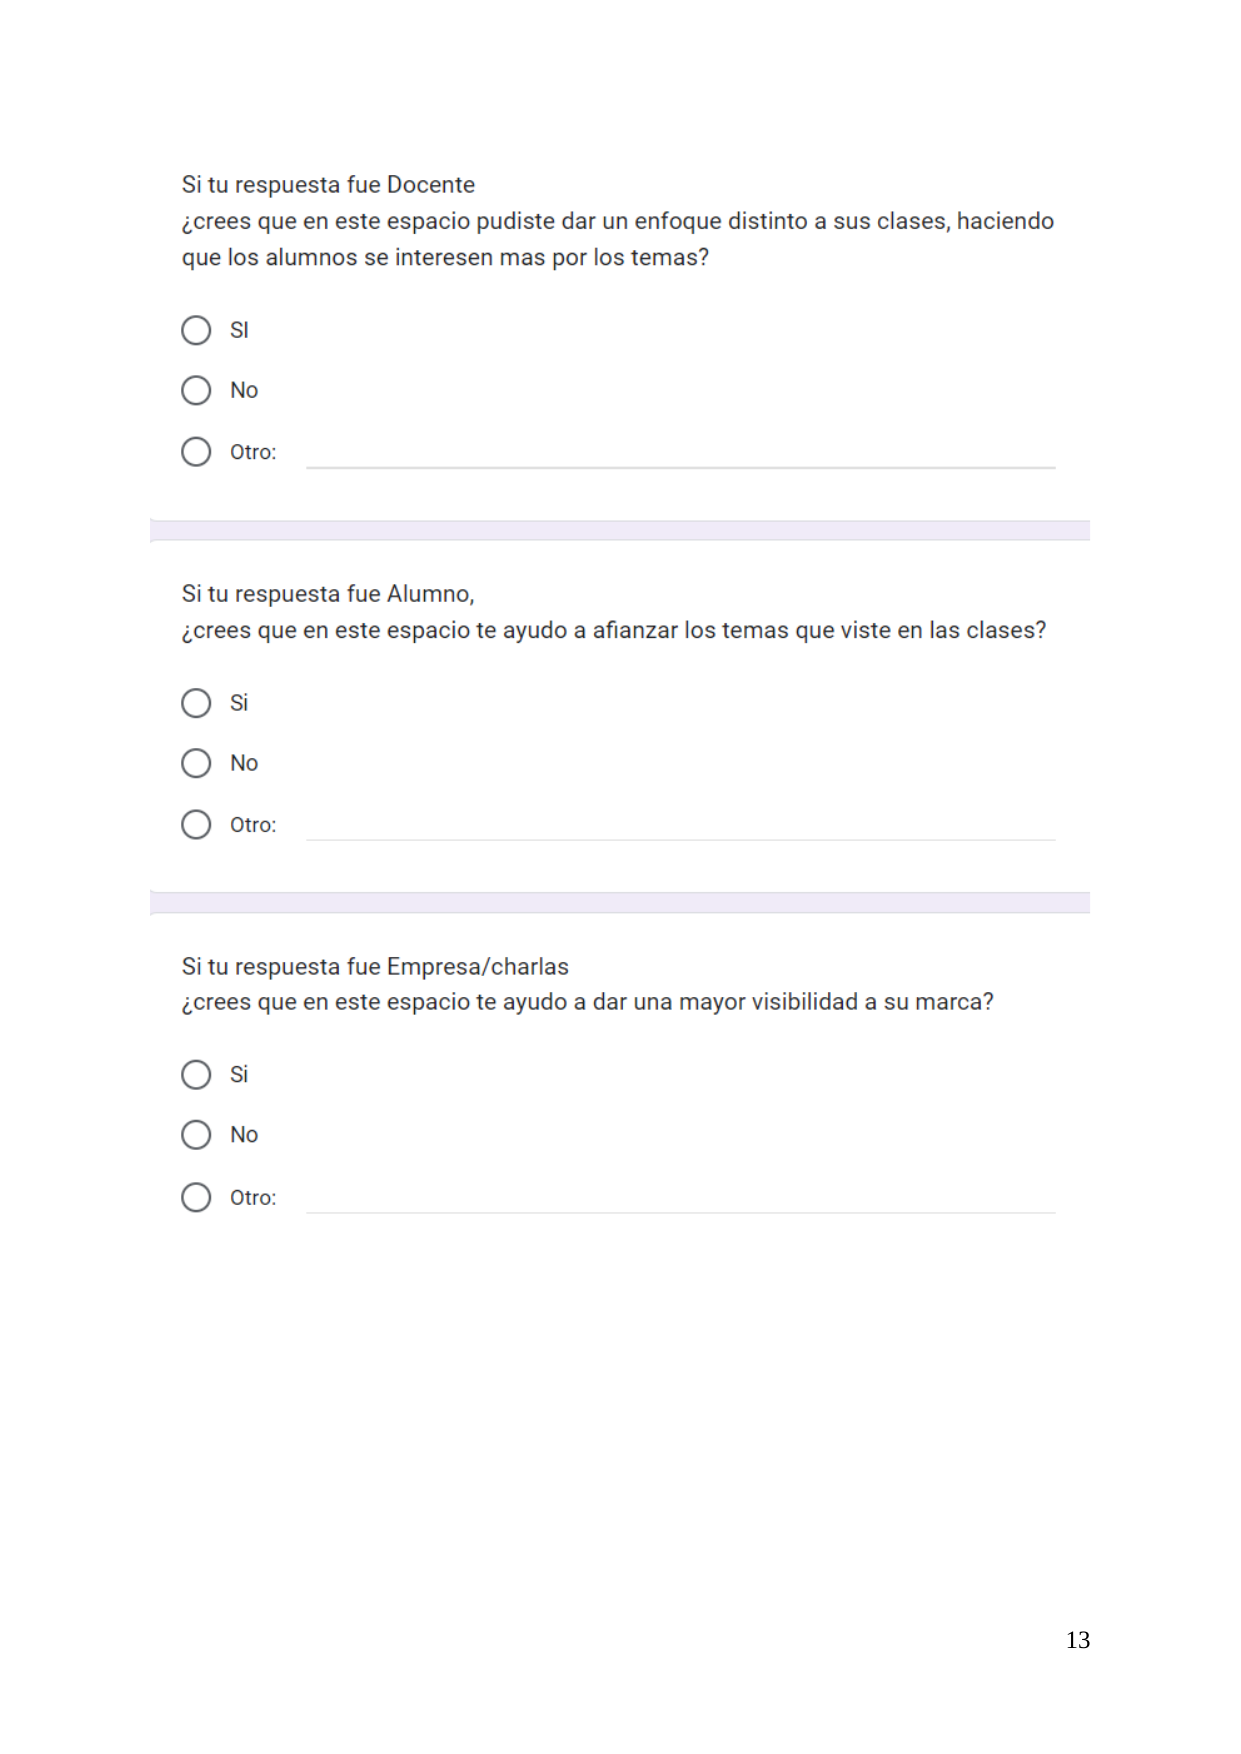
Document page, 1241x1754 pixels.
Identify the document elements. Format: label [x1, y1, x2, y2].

picture [150, 150, 1091, 1255]
